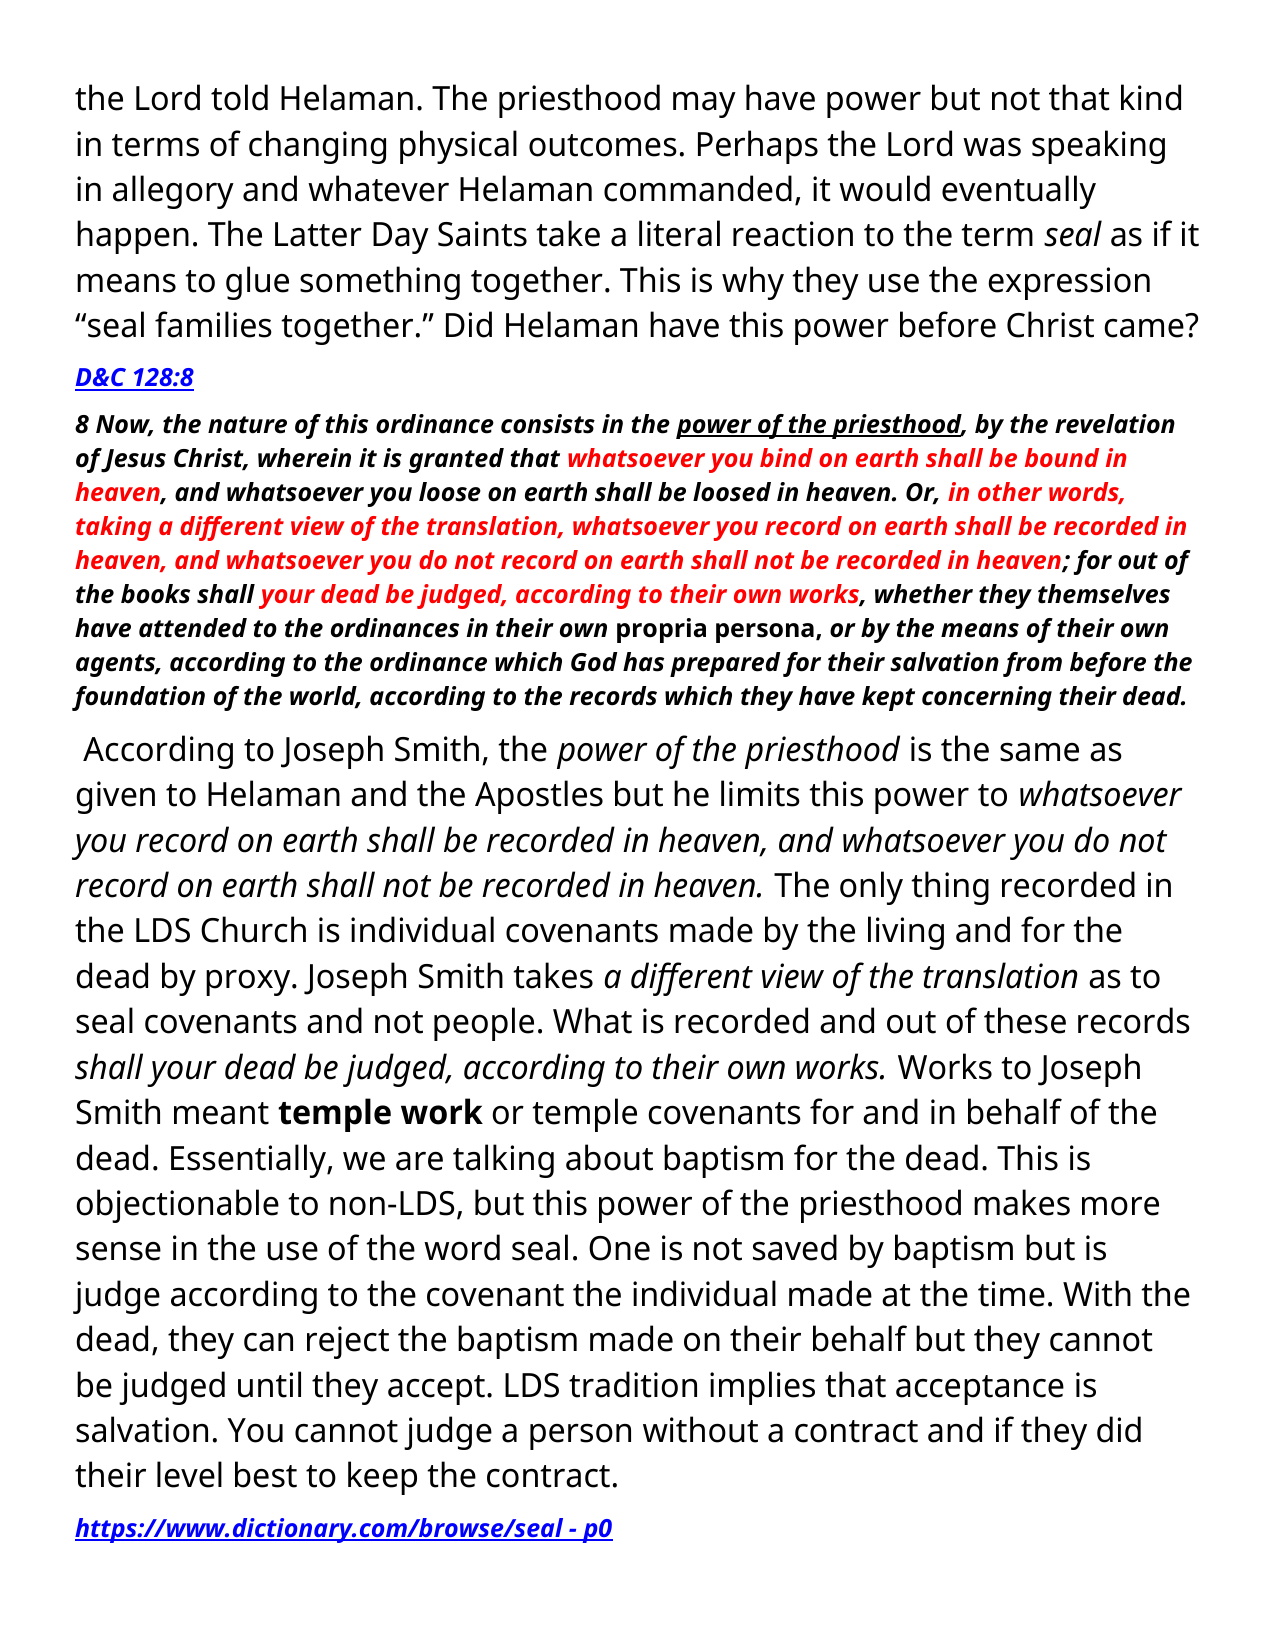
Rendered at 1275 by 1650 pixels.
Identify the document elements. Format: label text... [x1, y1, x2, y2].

list 8 Now, the nature of this ordinance consists in the power of the priesthood, by the revelation of Jesus Christ, wherein it is granted that whatsoever you bind on earth shall be bound in heaven, and whatsoever you loose on earth shall be loosed in heaven. Or, in other words, taking a different view of the translation, whatsoever you record on earth shall be recorded in heaven, and whatsoever you do not record on earth shall not be recorded in heaven; for out of the books shall your dead be judged, according to their own works, whether they themselves have attended to the ordinances in their own propria persona, or by the means of their own agents, according to the ordinance which God has prepared for their salvation from before the foundation of the world, according to the records which they have kept concerning their dead. [75, 407, 1200, 713]
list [75, 75, 1200, 347]
list According to Joseph Smith, the power of the priesthood is the same as given to Helaman and the Apostles but he limits this power to whatsoever you record on earth shall be recorded in heaven, and whatsoever you do not record on earth shall not be recorded in heaven. The only thing recorded in the LDS Church is individual covenants made by the living and for the dead by proxy. Joseph Smith takes a different view of the translation as to seal covenants and not people. What is recorded and out of these records shall your dead be judged, according to their own works. Works to Joseph Smith meant temple work or temple covenants for and in behalf of the dead. Essentially, we are talking about baptism for the dead. This is objectionable to non-LDS, but this power of the priesthood makes more sense in the use of the word seal. One is not saved by baptism but is judge according to the covenant the individual made at the time. With the dead, they can reject the baptism made on their behalf but they cannot be judged until they accept. LDS tradition implies that acceptance is salvation. You cannot judge a person without a contract and if they did their level best to keep the contract. [75, 726, 1200, 1498]
list D&C 128:8 [75, 360, 1200, 394]
list https://www.dictionary.com/browse/seal - p0 [75, 1510, 1200, 1544]
